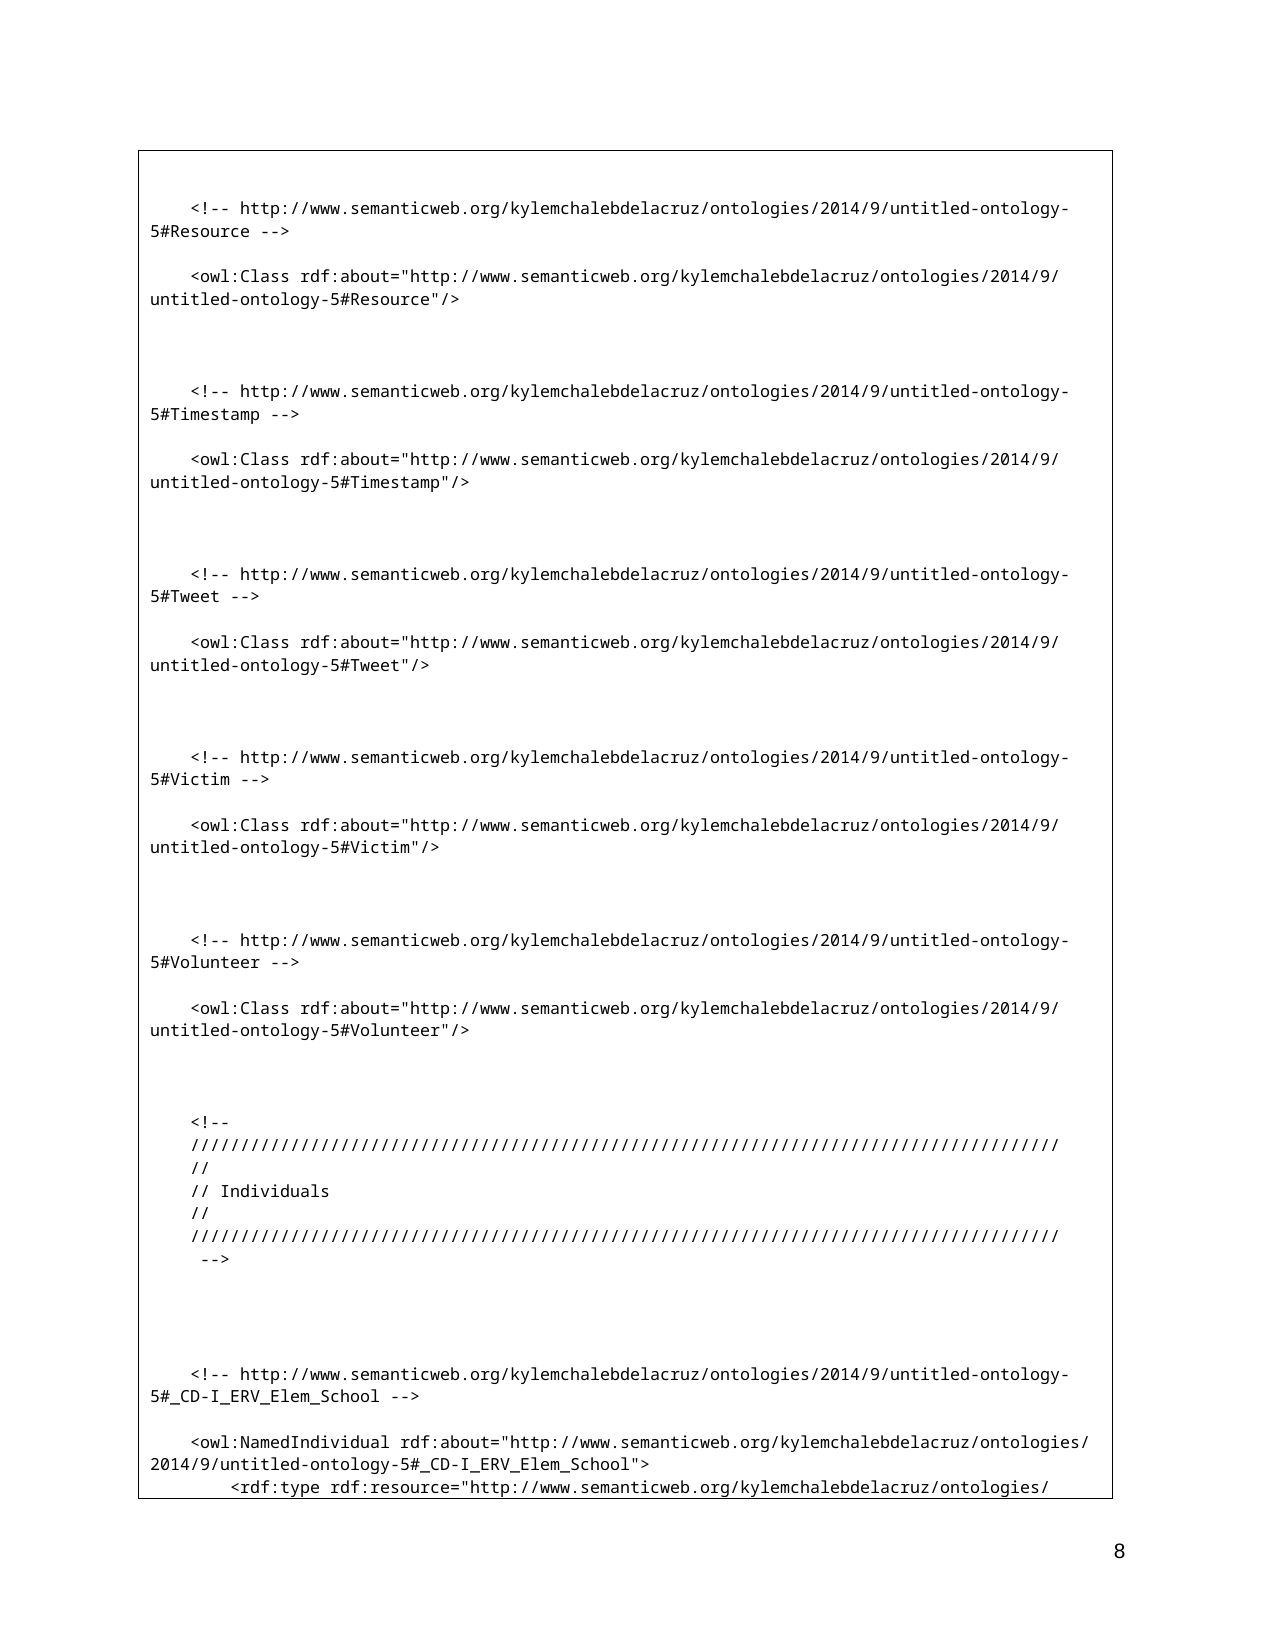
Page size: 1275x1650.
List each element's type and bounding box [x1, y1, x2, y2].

table_header [139, 151, 1112, 1498]
